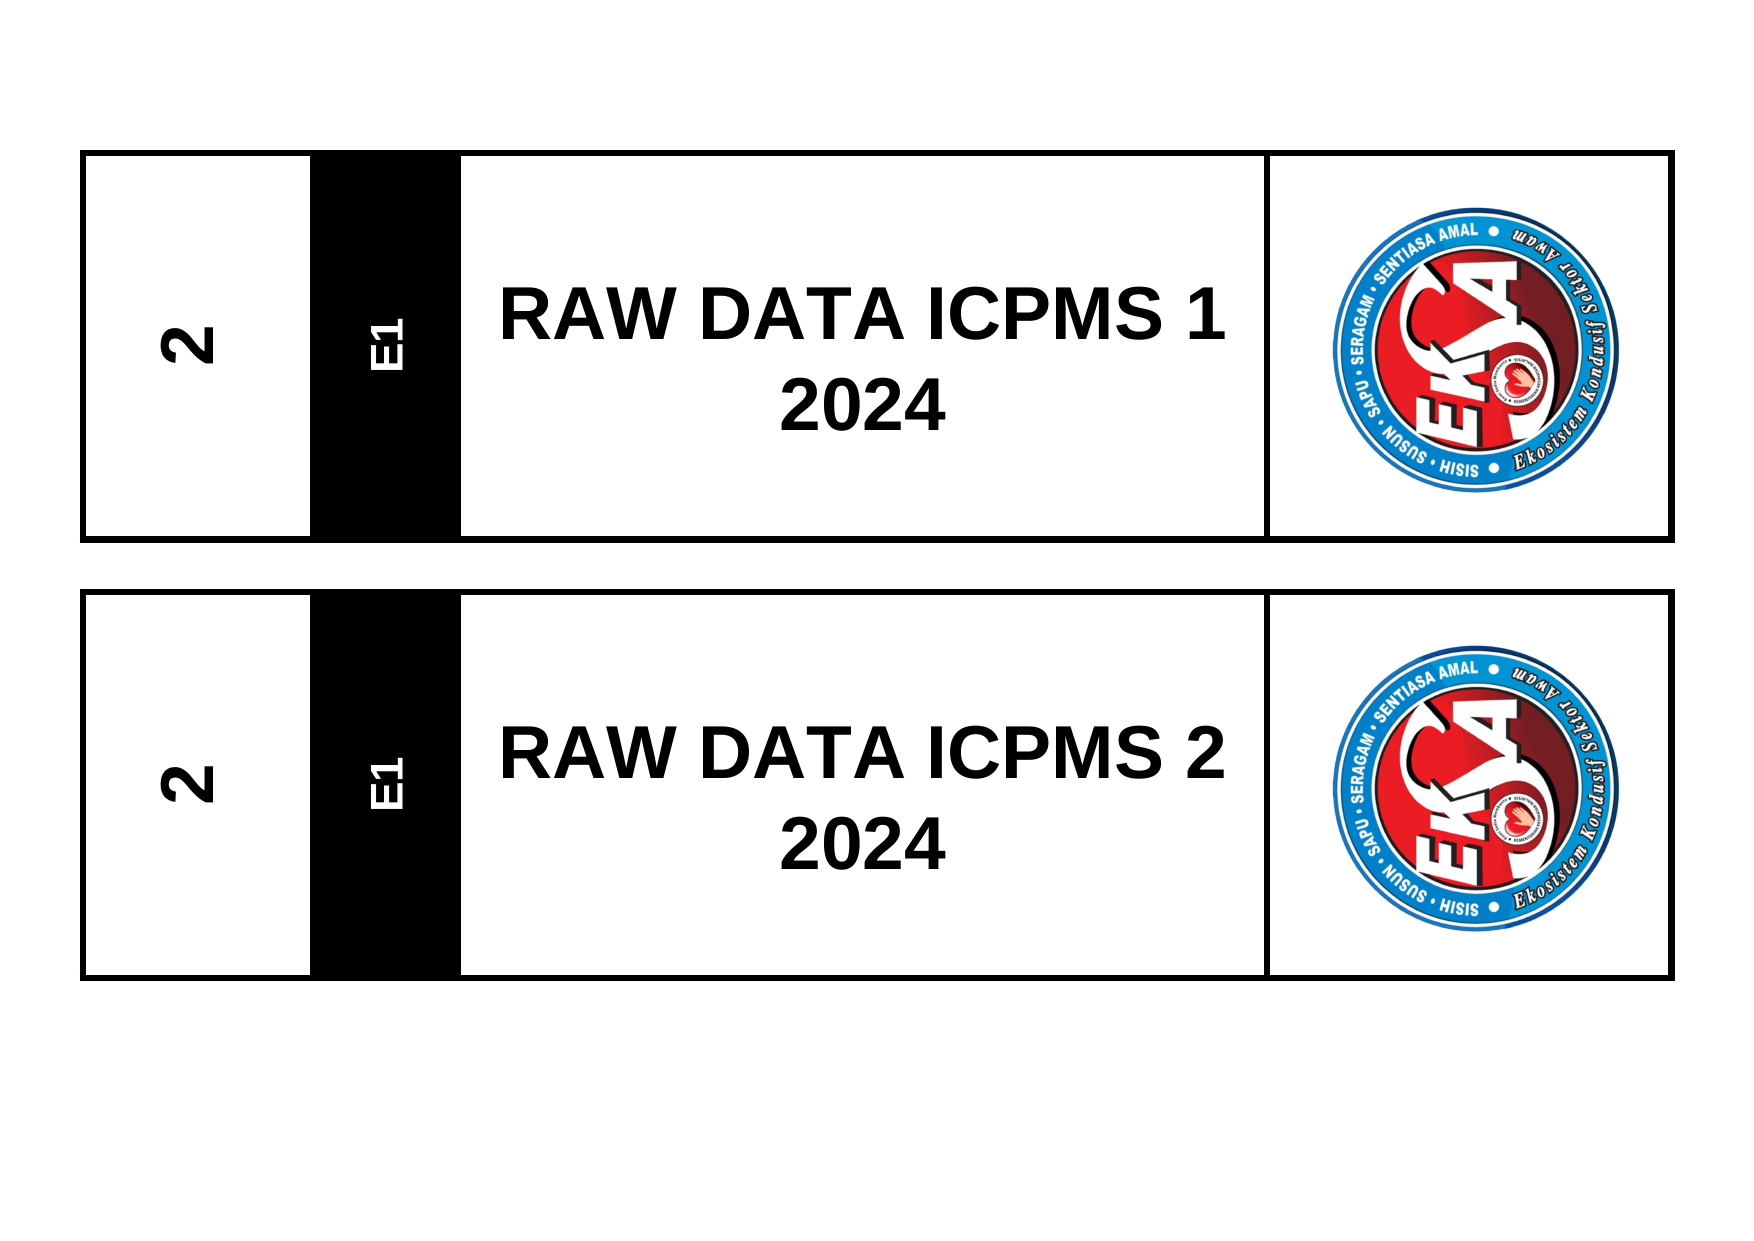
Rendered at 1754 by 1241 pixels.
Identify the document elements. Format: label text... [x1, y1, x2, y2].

table_header E1 [316, 595, 455, 975]
table_header RAW DATA ICPMS 2 2024 [461, 595, 1264, 975]
table_header RAW DATA ICPMS 1 2024 [461, 156, 1264, 536]
picture [1333, 644, 1621, 934]
table_header E1 [316, 156, 455, 536]
picture [1333, 206, 1621, 495]
table_header 2 [86, 595, 310, 975]
table_header [1270, 156, 1668, 536]
table_header 2 [86, 156, 310, 536]
table_header [1270, 595, 1668, 975]
